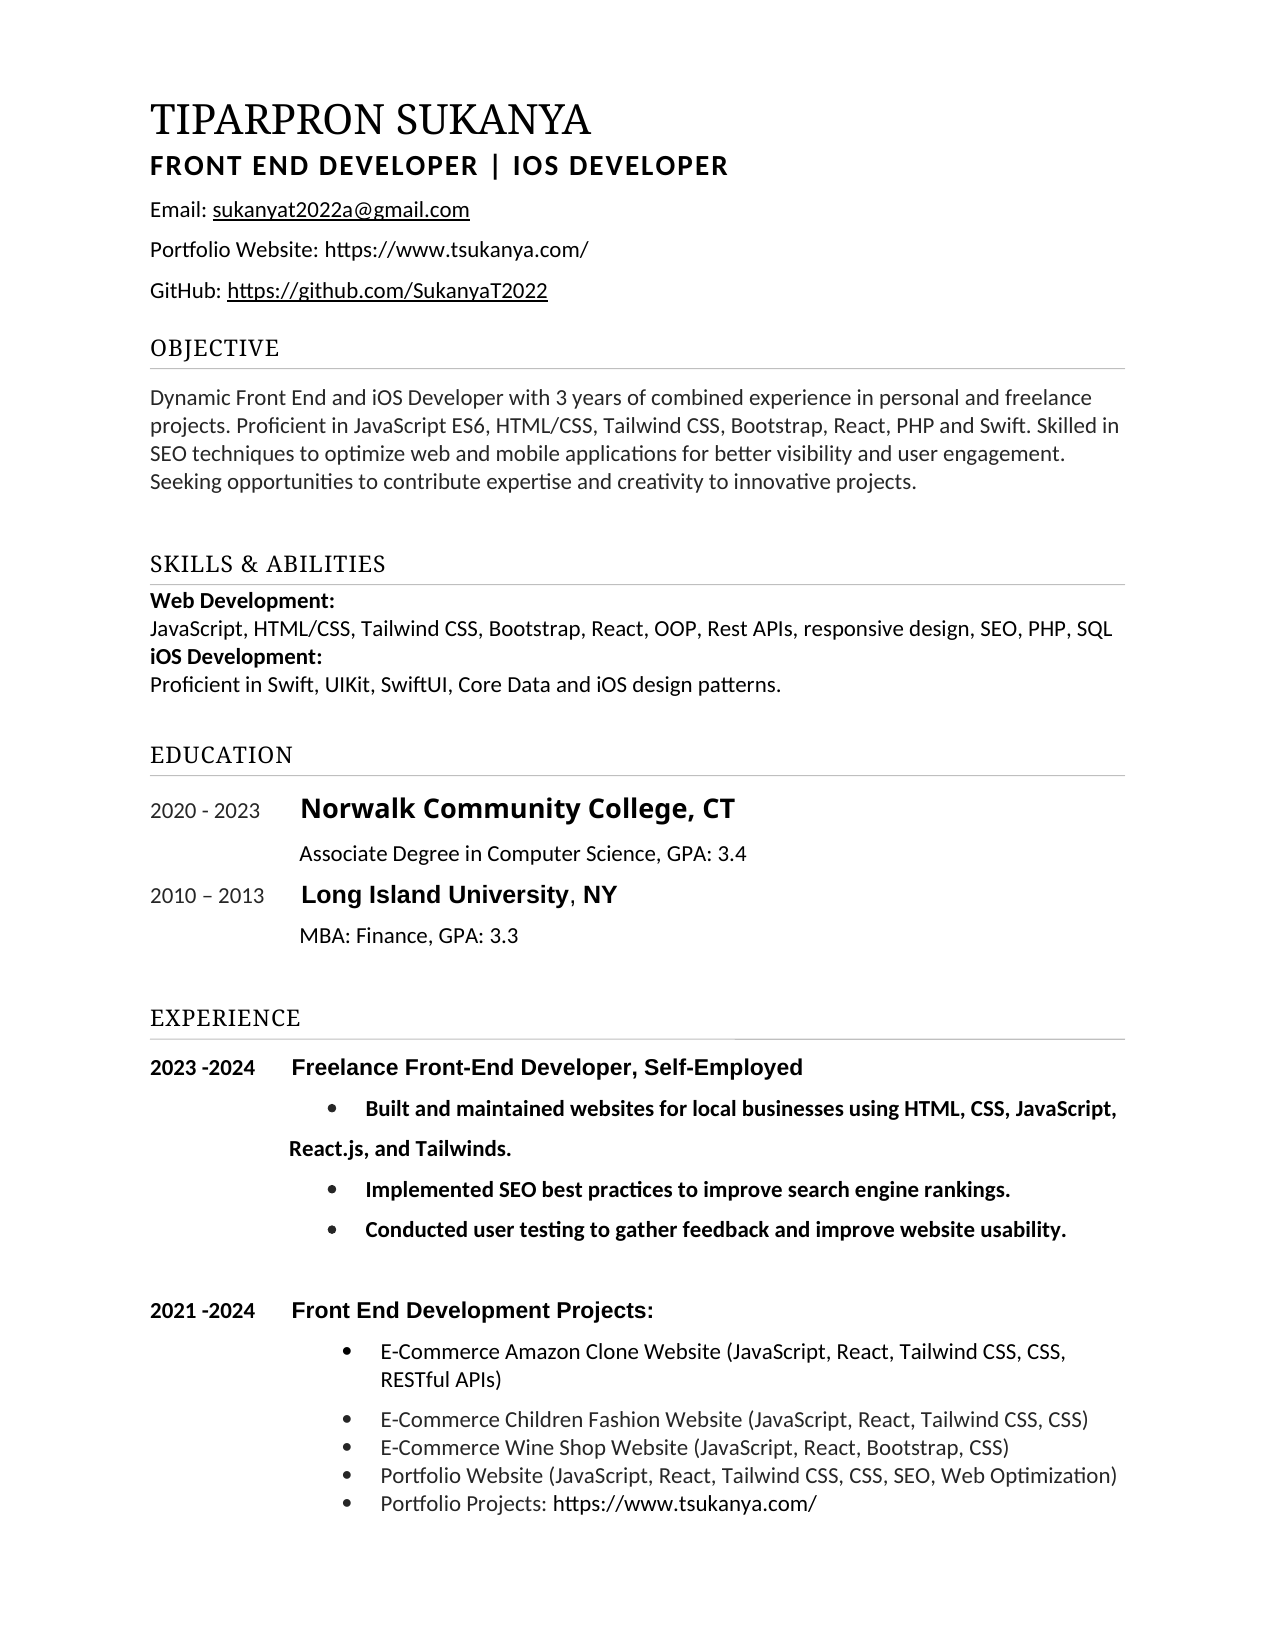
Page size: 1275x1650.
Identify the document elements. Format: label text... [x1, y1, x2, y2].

text iOS Development: [150, 642, 1125, 670]
list E-Commerce Wine Shop Website (JavaScript, React, Bootstrap, CSS) [343, 1433, 1125, 1462]
text JavaScript, HTML/CSS, Tailwind CSS, Bootstrap, React, OOP, Rest APIs, responsive design, SEO, PHP, SQL [150, 614, 1125, 642]
subtitle Built and maintained websites for local businesses using HTML, CSS, JavaScript, [328, 1094, 1125, 1122]
subtitle 2021 -2024 Front End Development Projects: [150, 1296, 1125, 1324]
subtitle React.js, and Tailwinds. [150, 1134, 1125, 1162]
list Portfolio Website (JavaScript, React, Tailwind CSS, CSS, SEO, Web Optimization) [343, 1462, 1125, 1489]
text Dynamic Front End and iOS Developer with 3 years of combined experience in personal and freelance projects. Proficient in JavaScript ES6, HTML/CSS, Tailwind CSS, Bootstrap, React, PHP and Swift. Skilled in SEO techniques to optimize web and mobile applications for better visibility and user engagement. Seeking opportunities to contribute expertise and creativity to innovative projects. [150, 383, 1125, 495]
text Web Development: [150, 586, 1125, 614]
subtitle E-Commerce Amazon Clone Website (JavaScript, React, Tailwind CSS, CSS, RESTful APIs) [343, 1337, 1125, 1393]
text Email: sukanyat2022a@gmail.com [150, 195, 1125, 223]
subtitle Conducted user testing to gather feedback and improve website usability. [328, 1215, 1125, 1243]
title Tiparpron Sukanya [150, 90, 1125, 147]
list E-Commerce Children Fashion Website (JavaScript, React, Tailwind CSS, CSS) [343, 1406, 1125, 1433]
subtitle 2023 -2024 Freelance Front-End Developer, Self-Employed [150, 1053, 1125, 1081]
text Portfolio Website: https://www.tsukanya.com/ [150, 235, 1125, 263]
text GitHub: https://github.com/SukanyaT2022 [150, 276, 1125, 304]
subtitle Implemented SEO best practices to improve search engine rankings. [328, 1175, 1125, 1203]
text Proficient in Swift, UIKit, SwiftUI, Core Data and iOS design patterns. [150, 670, 1125, 698]
text Associate Degree in Computer Science, GPA: 3.4 [150, 839, 1125, 867]
text 2010 – 2013 Long Island University, NY [150, 880, 1125, 909]
text MBA: Finance, GPA: 3.3 [150, 921, 1125, 949]
text 2020 - 2023 Norwalk Community College, CT [150, 790, 1125, 827]
list Portfolio Projects: https://www.tsukanya.com/ [343, 1489, 1125, 1518]
subtitle Front end developer | IOS developer [150, 147, 1125, 182]
